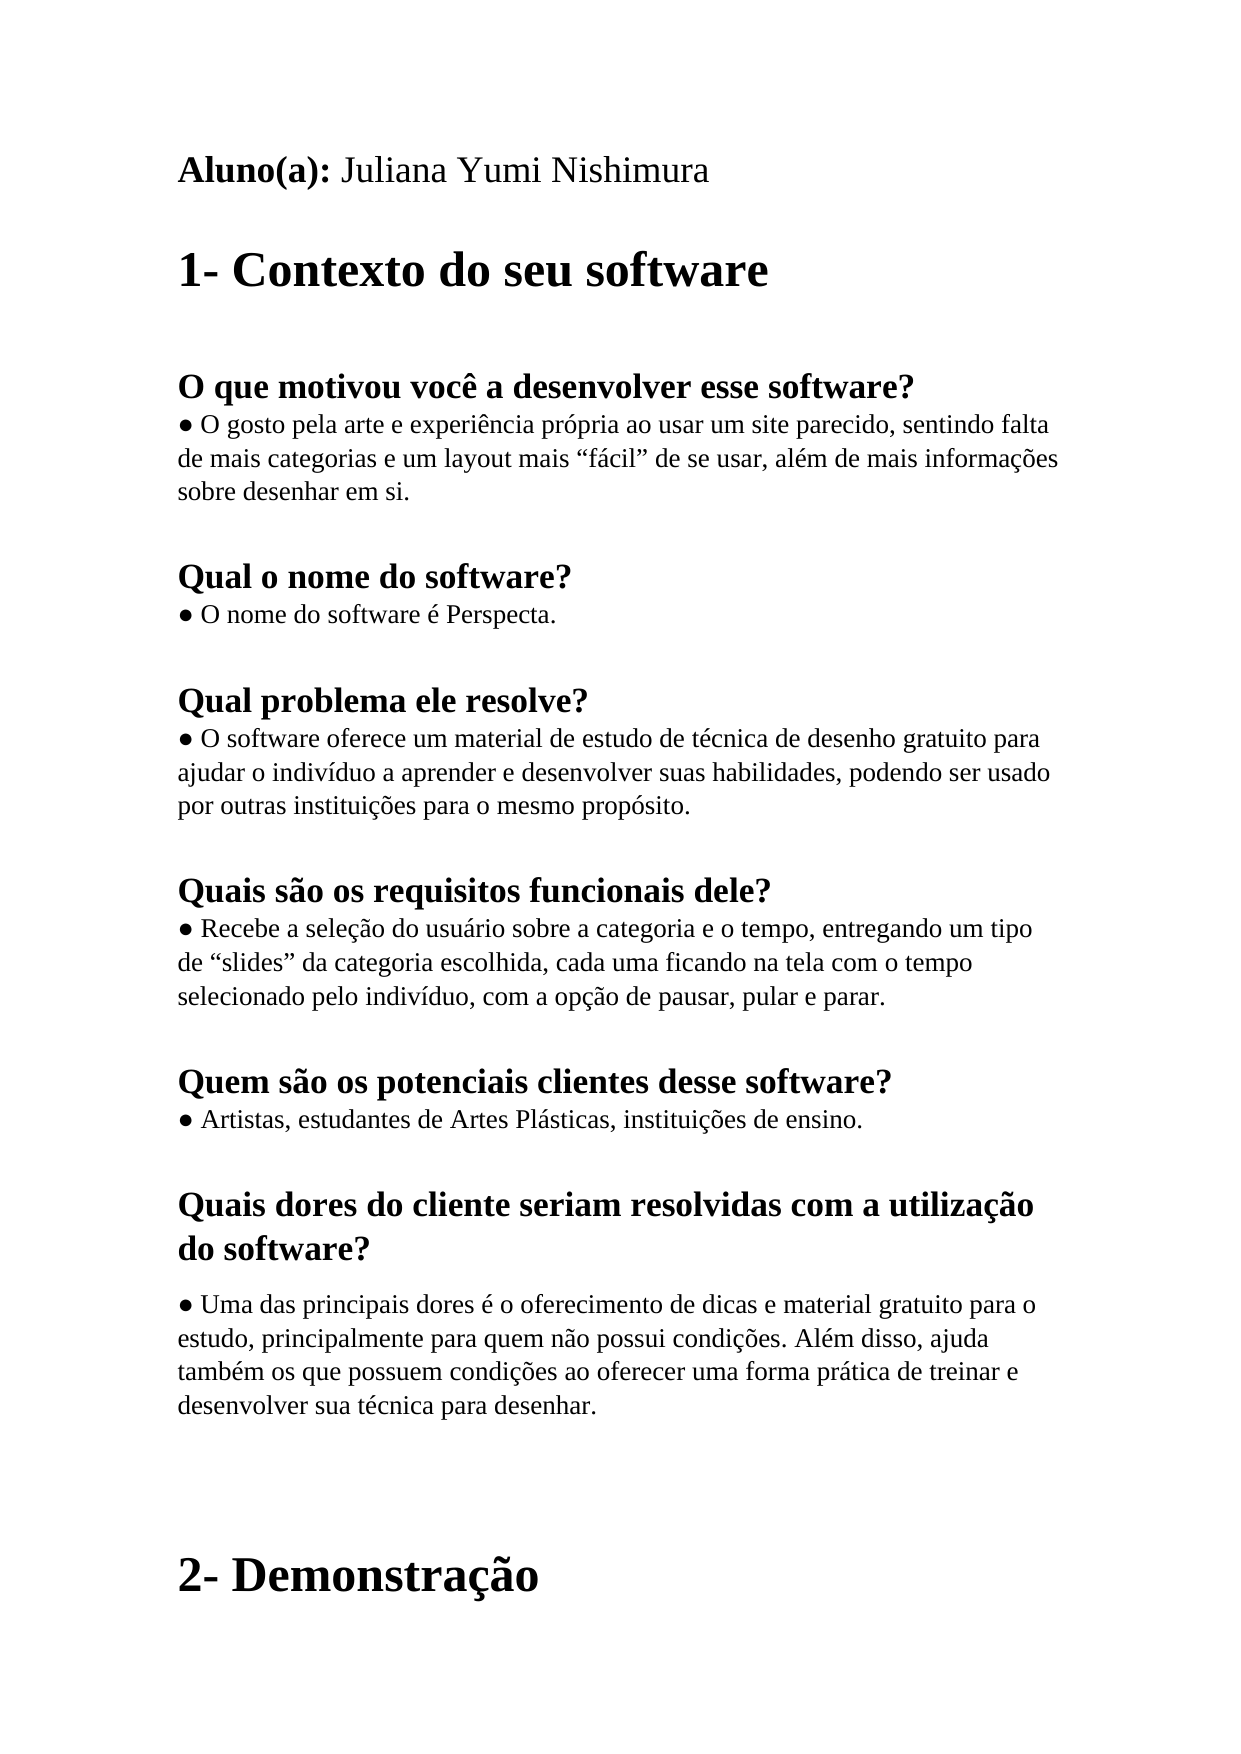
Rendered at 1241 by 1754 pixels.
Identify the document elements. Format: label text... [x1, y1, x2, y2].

text Quais dores do cliente seriam resolvidas com a utilização do software? [177, 1183, 1063, 1268]
text 2- Demonstração [177, 1544, 1063, 1602]
text ● Uma das principais dores é o oferecimento de dicas e material gratuito para o estudo, principalmente para quem não possui condições. Além disso, ajuda também os que possuem condições ao oferecer uma forma prática de treinar e desenvolver sua técnica para desenhar. [177, 1288, 1063, 1420]
text Quem são os potenciais clientes desse software? ● Artistas, estudantes de Artes Plásticas, instituições de ensino. [177, 1060, 1063, 1164]
text O que motivou você a desenvolver esse software? ● O gosto pela arte e experiência própria ao usar um site parecido, sentindo falta de mais categorias e um layout mais “fácil” de se usar, além de mais informações sobre desenhar em si. [177, 318, 1063, 537]
text Qual o nome do software? ● O nome do software é Perspecta. [177, 555, 1063, 660]
text Quais são os requisitos funcionais dele? ● Recebe a seleção do usuário sobre a categoria e o tempo, entregando um tipo de “slides” da categoria escolhida, cada uma ficando na tela com o tempo selecionado pelo indivíduo, com a opção de pausar, pular e parar. [177, 869, 1063, 1041]
text Qual problema ele resolve? ● O software oferece um material de estudo de técnica de desenho gratuito para ajudar o indivíduo a aprender e desenvolver suas habilidades, podendo ser usado por outras instituições para o mesmo propósito. [177, 679, 1063, 851]
text 1- Contexto do seu software [177, 240, 1063, 297]
text Aluno(a): Juliana Yumi Nishimura [177, 148, 1063, 221]
